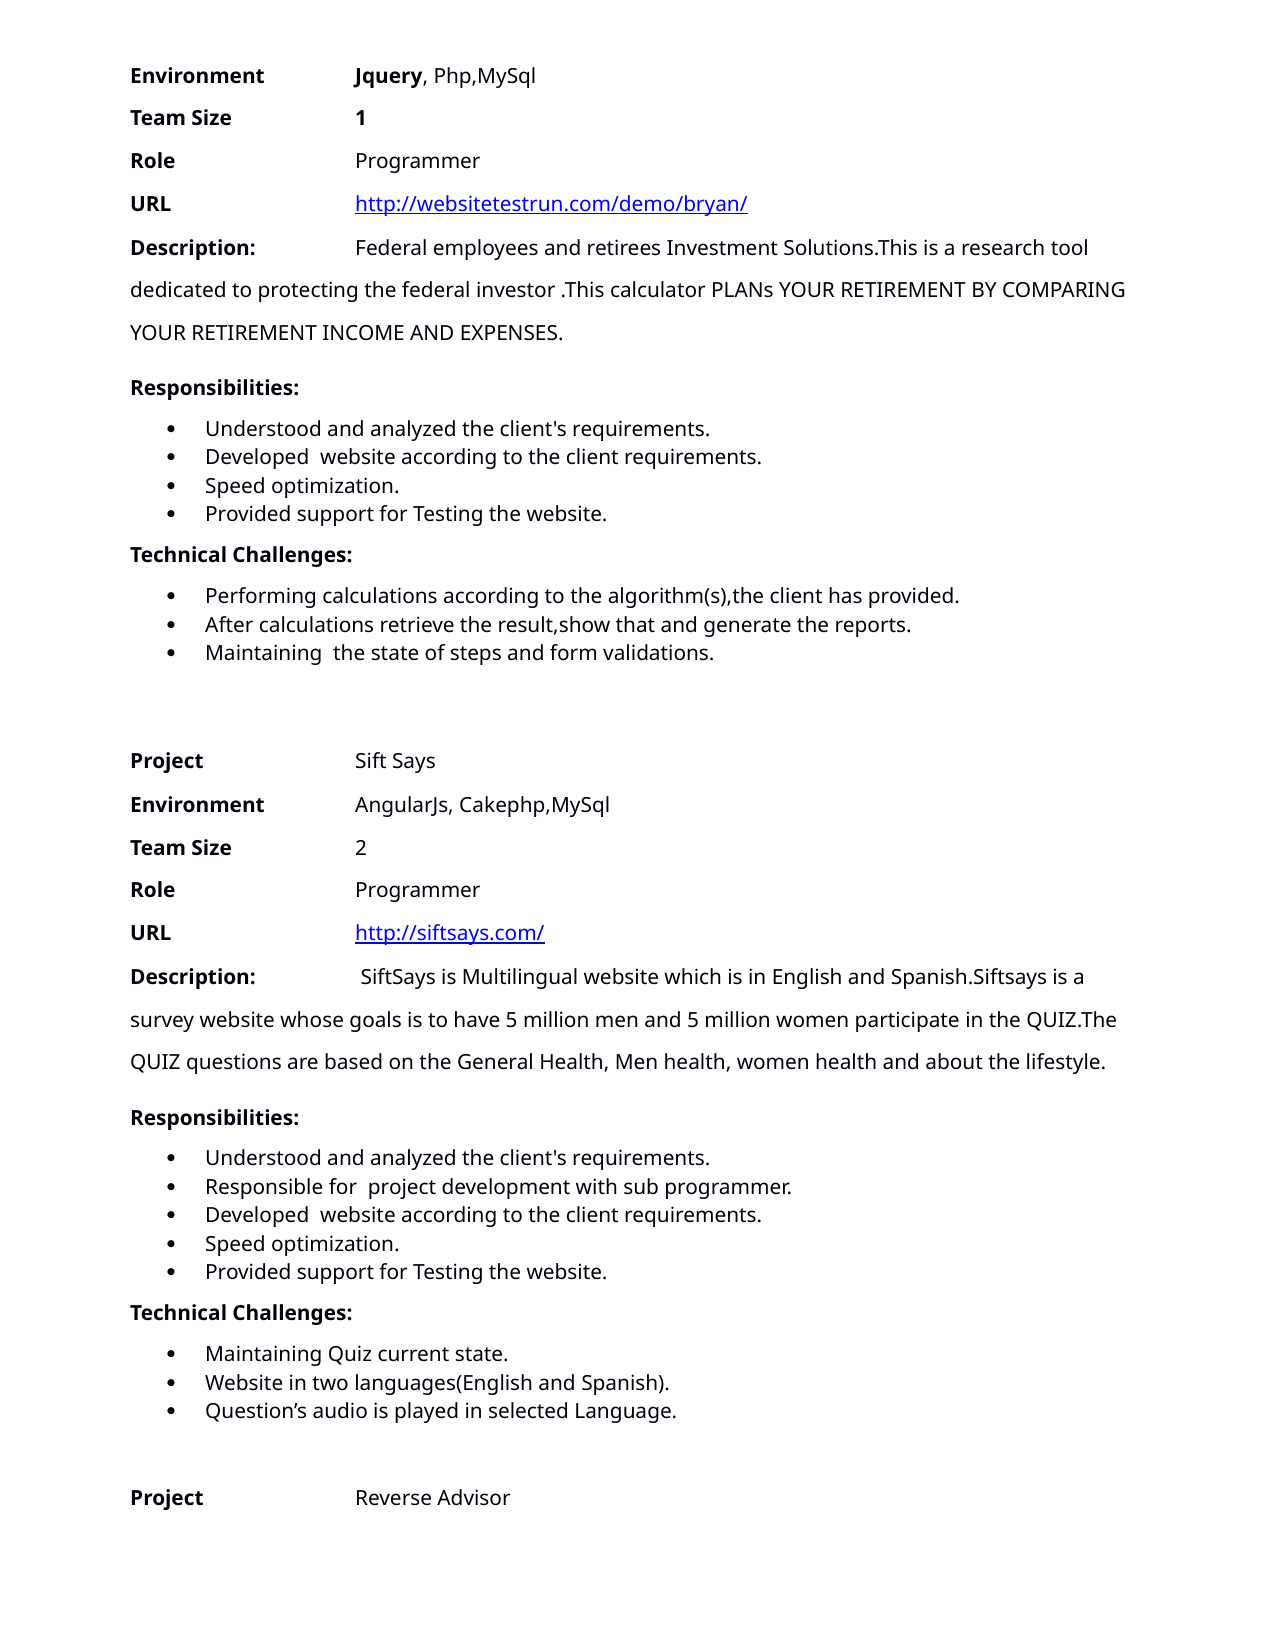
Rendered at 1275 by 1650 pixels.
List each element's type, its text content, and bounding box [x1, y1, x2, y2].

text URL http://websitetestrun.com/demo/bryan/ [130, 189, 1145, 217]
text Description: SiftSays is Multilingual website which is in English and Spanish.Siftsays is a survey website whose goals is to have 5 million men and 5 million women participate in the QUIZ.The QUIZ questions are based on the General Health, Men health, women health and about the lifestyle. [130, 962, 1145, 1076]
list Maintaining Quiz current state. [167, 1339, 1145, 1368]
subtitle Responsibilities: [130, 373, 1145, 402]
subtitle Technical Challenges: [130, 540, 1145, 569]
text Environment AngularJs, Cakephp,MySql [130, 790, 1145, 819]
list Website in two languages(English and Spanish). [167, 1368, 1145, 1396]
text Description: Federal employees and retirees Investment Solutions.This is a research tool dedicated to protecting the federal investor .This calculator PLANs YOUR RETIREMENT BY COMPARING YOUR RETIREMENT INCOME AND EXPENSES. [130, 233, 1145, 346]
list Speed optimization. [167, 1229, 1145, 1257]
subtitle Technical Challenges: [130, 1298, 1145, 1327]
list Developed website according to the client requirements. [167, 1200, 1145, 1229]
list Question’s audio is played in selected Language. [167, 1396, 1145, 1424]
list Provided support for Testing the website. [167, 1257, 1145, 1286]
subtitle Responsibilities: [130, 1103, 1145, 1131]
list Understood and analyzed the client's requirements. [167, 414, 1145, 442]
list Provided support for Testing the website. [167, 499, 1145, 528]
text Environment Jquery, Php,MySql [130, 61, 1145, 89]
list After calculations retrieve the result,show that and generate the reports. [167, 610, 1145, 638]
text Team Size 2 [130, 833, 1145, 861]
list Understood and analyzed the client's requirements. [167, 1143, 1145, 1172]
text Team Size 1 [130, 103, 1145, 132]
list Developed website according to the client requirements. [167, 442, 1145, 471]
text Role Programmer [130, 146, 1145, 174]
list Responsible for project development with sub programmer. [167, 1172, 1145, 1200]
list Maintaining the state of steps and form validations. [167, 638, 1145, 667]
text Project Reverse Advisor [130, 1483, 1145, 1511]
list Performing calculations according to the algorithm(s),the client has provided. [167, 581, 1145, 610]
text Project Sift Says [130, 746, 1145, 775]
text URL http://siftsays.com/ [130, 918, 1145, 947]
list Speed optimization. [167, 471, 1145, 499]
text Role Programmer [130, 876, 1145, 904]
